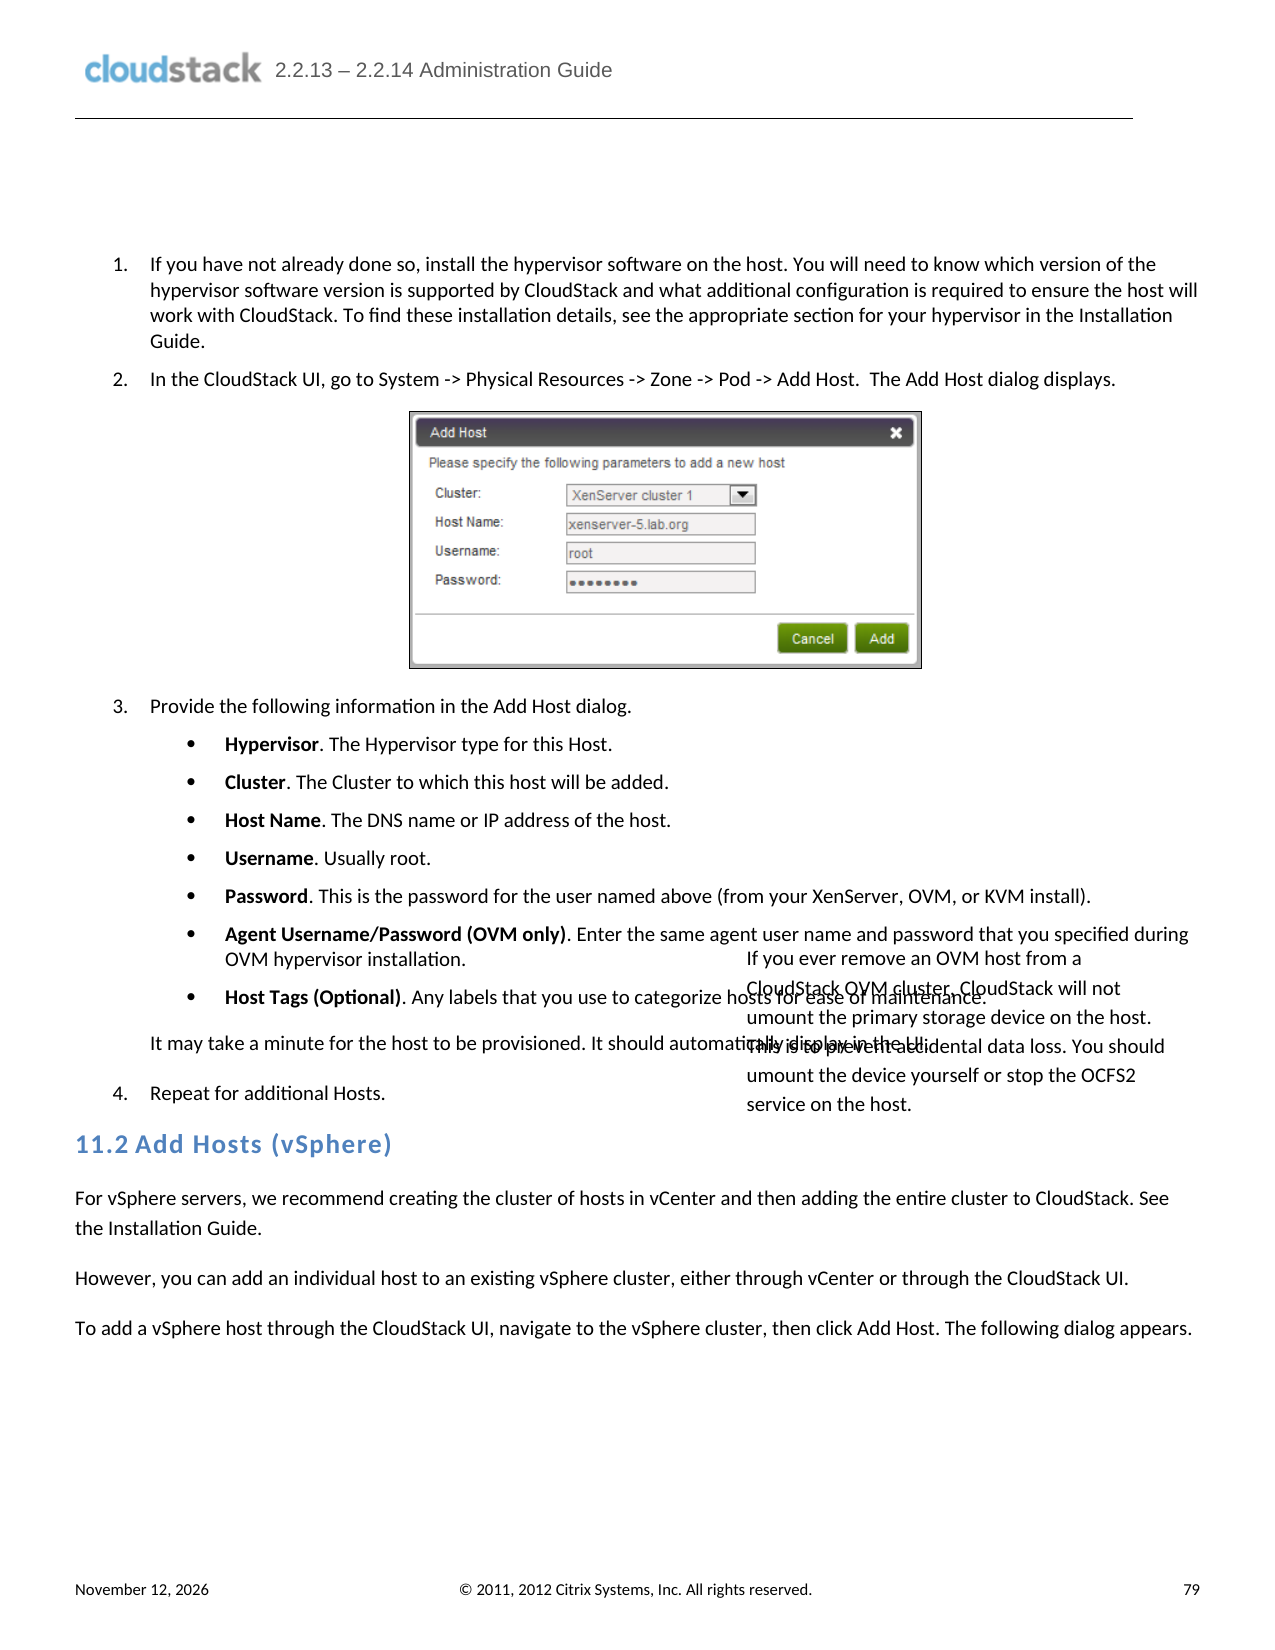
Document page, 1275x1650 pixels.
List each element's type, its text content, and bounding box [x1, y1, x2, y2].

text For vSphere servers, we recommend creating the cluster of hosts in vCenter and then adding the entire cluster to CloudStack. See the Installation Guide. [75, 1186, 1200, 1240]
list It may take a minute for the host to be provisioned. It should automatically display in the UI. [150, 1031, 1200, 1056]
list Host Name. The DNS name or IP address of the host. [187, 807, 1200, 833]
subtitle Add Hosts (vSphere) [75, 1127, 1200, 1160]
list Repeat for additional Hosts. [112, 1081, 1200, 1106]
list Username. Usually root. [187, 845, 1200, 871]
list Hypervisor. The Hypervisor type for this Host. [187, 731, 1200, 757]
text However, you can add an individual host to an existing vSphere cluster, either through vCenter or through the CloudStack UI. [75, 1265, 1200, 1290]
list Host Tags (Optional). Any labels that you use to categorize hosts for ease of maintenance. [187, 984, 1200, 1010]
picture [410, 412, 921, 668]
list Agent Username/Password (OVM only). Enter the same agent user name and password that you specified during OVM hypervisor installation. [187, 921, 1200, 972]
list Cluster. The Cluster to which this host will be added. [187, 769, 1200, 795]
list In the CloudStack UI, go to System -> Physical Resources -> Zone -> Pod -> Add Host. The Add Host dialog displays. [112, 366, 1200, 391]
list Password. This is the password for the user named above (from your XenServer, OVM, or KVM install). [187, 883, 1200, 908]
picture [75, 44, 275, 95]
text To add a vSphere host through the CloudStack UI, navigate to the vSphere cluster, then click Add Host. The following dialog appears. [75, 1315, 1200, 1340]
list If you have not already done so, install the hypervisor software on the host. You will need to know which version of the hypervisor software version is supported by CloudStack and what additional configuration is required to ensure the host will work with CloudStack. To find these installation details, see the appropriate section for your hypervisor in the Installation Guide. [112, 252, 1200, 353]
list Provide the following information in the Add Host dialog. [112, 693, 1200, 719]
